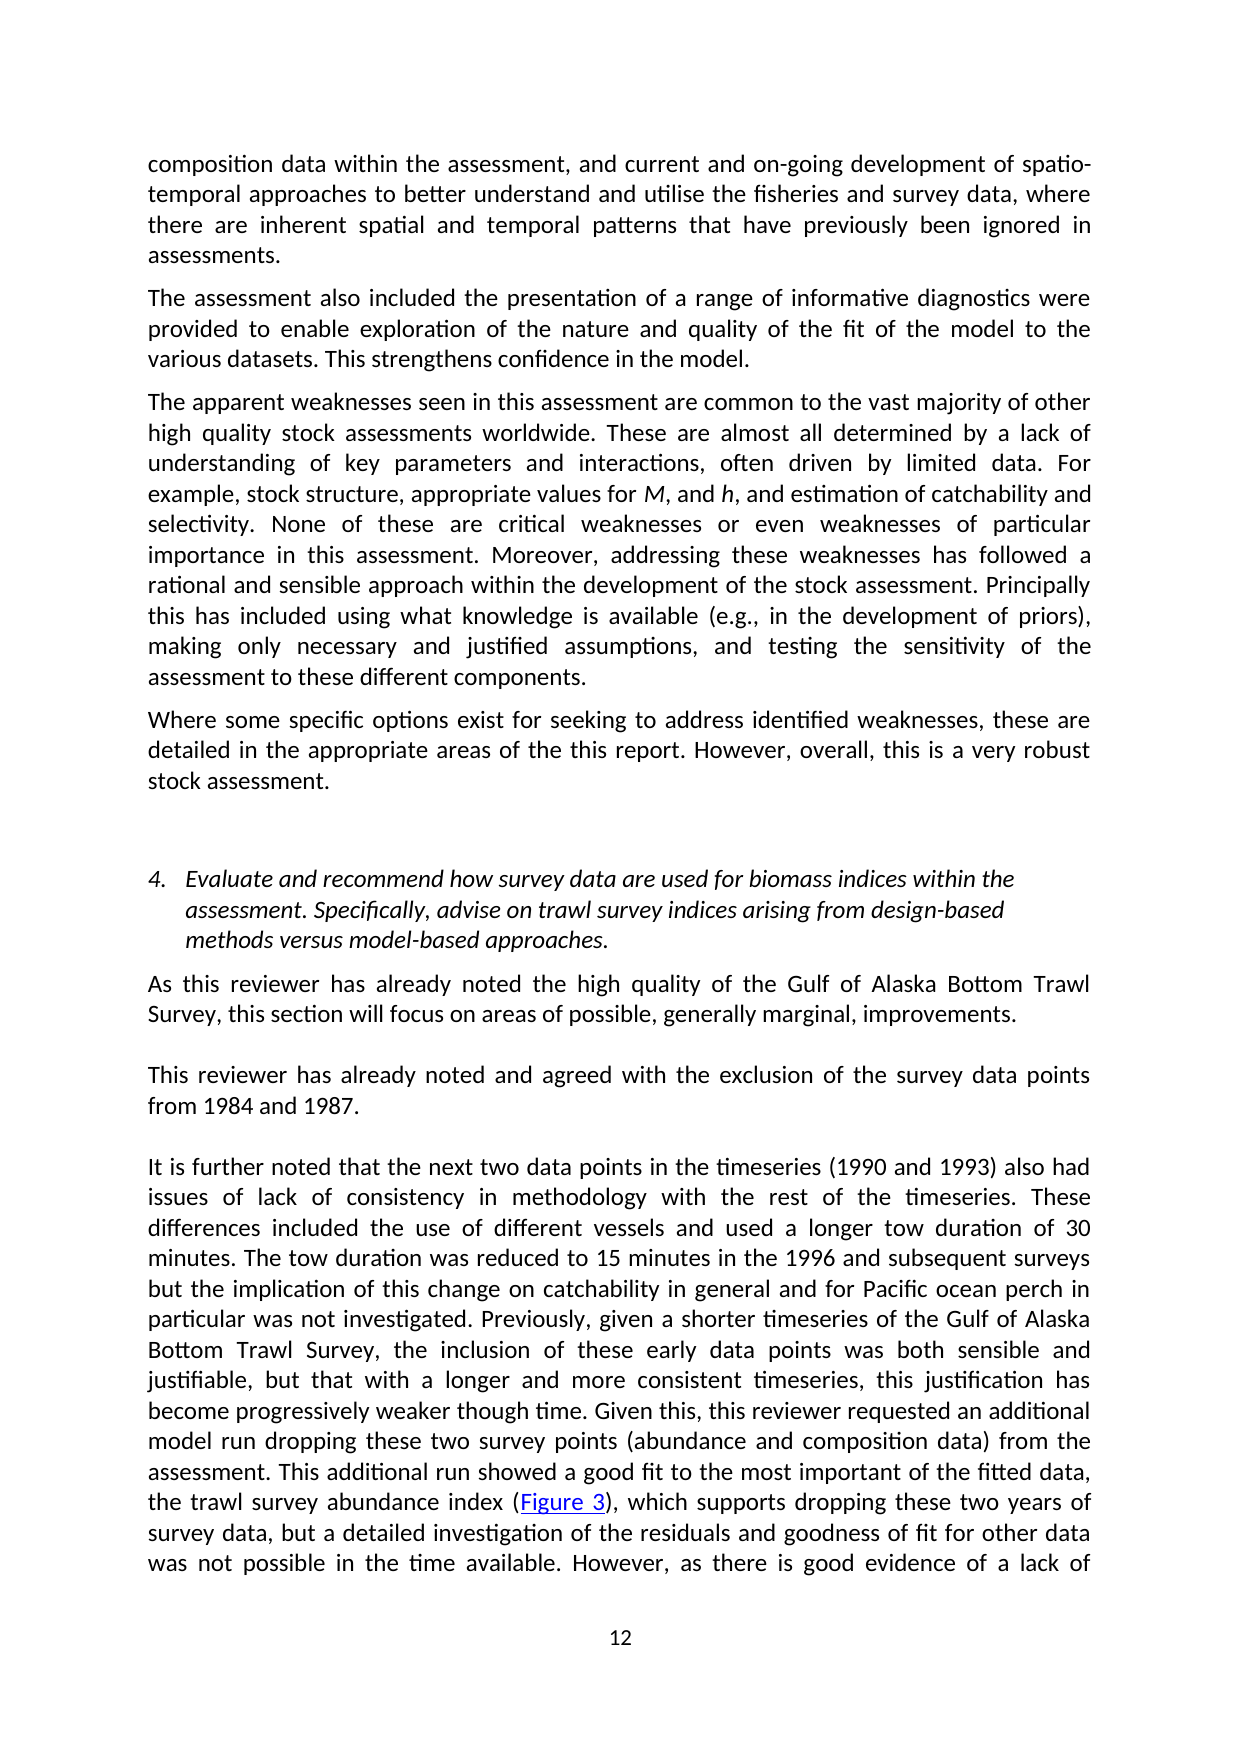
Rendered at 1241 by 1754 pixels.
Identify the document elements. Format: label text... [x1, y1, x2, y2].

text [148, 1151, 1092, 1578]
text The assessment also included the presentation of a range of informative diagnostics were provided to enable exploration of the nature and quality of the fit of the model to the various datasets. This strengthens confidence in the model. [148, 282, 1092, 374]
text Where some specific options exist for seeking to address identified weaknesses, these are detailed in the appropriate areas of the this report. However, overall, this is a very robust stock assessment. [148, 704, 1092, 796]
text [148, 148, 1092, 270]
text As this reviewer has already noted the high quality of the Gulf of Alaska Bottom Trawl Survey, this section will focus on areas of possible, generally marginal, improvements. [148, 968, 1092, 1029]
text This reviewer has already noted and agreed with the exclusion of the survey data points from 1984 and 1987. [148, 1059, 1092, 1120]
subtitle Evaluate and recommend how survey data are used for biomass indices within the assessment. Specifically, advise on trawl survey indices arising from design-based methods versus model-based approaches. [148, 864, 1092, 955]
text The apparent weaknesses seen in this assessment are common to the vast majority of other high quality stock assessments worldwide. These are almost all determined by a lack of understanding of key parameters and interactions, often driven by limited data. For example, stock structure, appropriate values for M, and h, and estimation of catchability and selectivity. None of these are critical weaknesses or even weaknesses of particular importance in this assessment. Moreover, addressing these weaknesses has followed a rational and sensible approach within the development of the stock assessment. Principally this has included using what knowledge is available (e.g., in the development of priors), making only necessary and justified assumptions, and testing the sensitivity of the assessment to these different components. [148, 386, 1092, 692]
